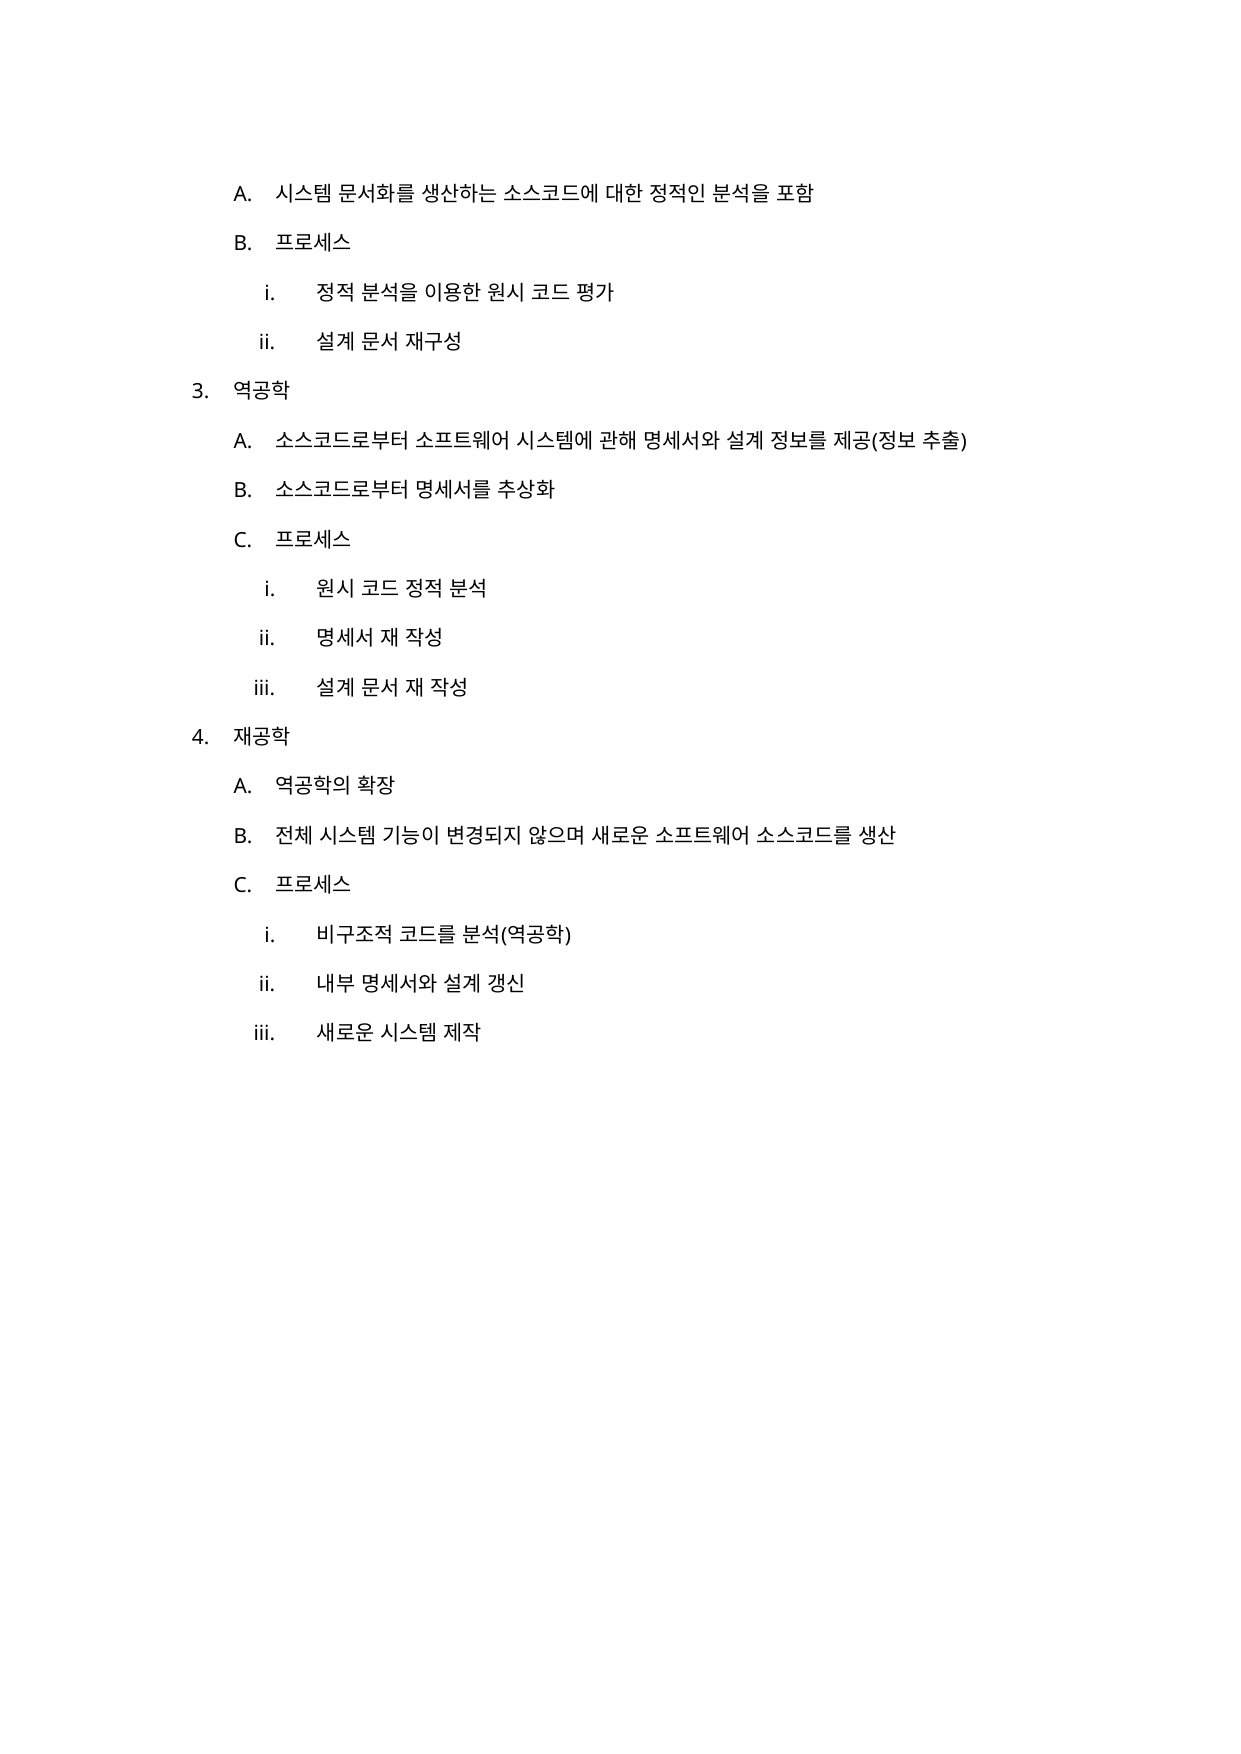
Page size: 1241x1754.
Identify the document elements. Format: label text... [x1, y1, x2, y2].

list 역공학 [192, 375, 1090, 405]
list 시스템 문서화를 생산하는 소스코드에 대한 정적인 분석을 포함 [233, 177, 1090, 207]
list 프로세스 [233, 523, 1090, 553]
list 역공학의 확장 [233, 770, 1090, 800]
list 정적 분석을 이용한 원시 코드 평가 [275, 276, 1090, 306]
list 전체 시스템 기능이 변경되지 않으며 새로운 소프트웨어 소스코드를 생산 [233, 819, 1090, 849]
list 원시 코드 정적 분석 [275, 572, 1090, 602]
list 프로세스 [233, 227, 1090, 257]
list 소스코드로부터 명세서를 추상화 [233, 473, 1090, 504]
list 소스코드로부터 소프트웨어 시스템에 관해 명세서와 설계 정보를 제공(정보 추출) [233, 424, 1090, 454]
list 비구조적 코드를 분석(역공학) [275, 918, 1090, 948]
list 설계 문서 재구성 [275, 325, 1090, 356]
list 명세서 재 작성 [275, 622, 1090, 652]
list 재공학 [192, 720, 1090, 751]
list 새로운 시스템 제작 [275, 1017, 1090, 1047]
list 설계 문서 재 작성 [275, 671, 1090, 701]
list 내부 명세서와 설계 갱신 [275, 967, 1090, 997]
list 프로세스 [233, 868, 1090, 899]
